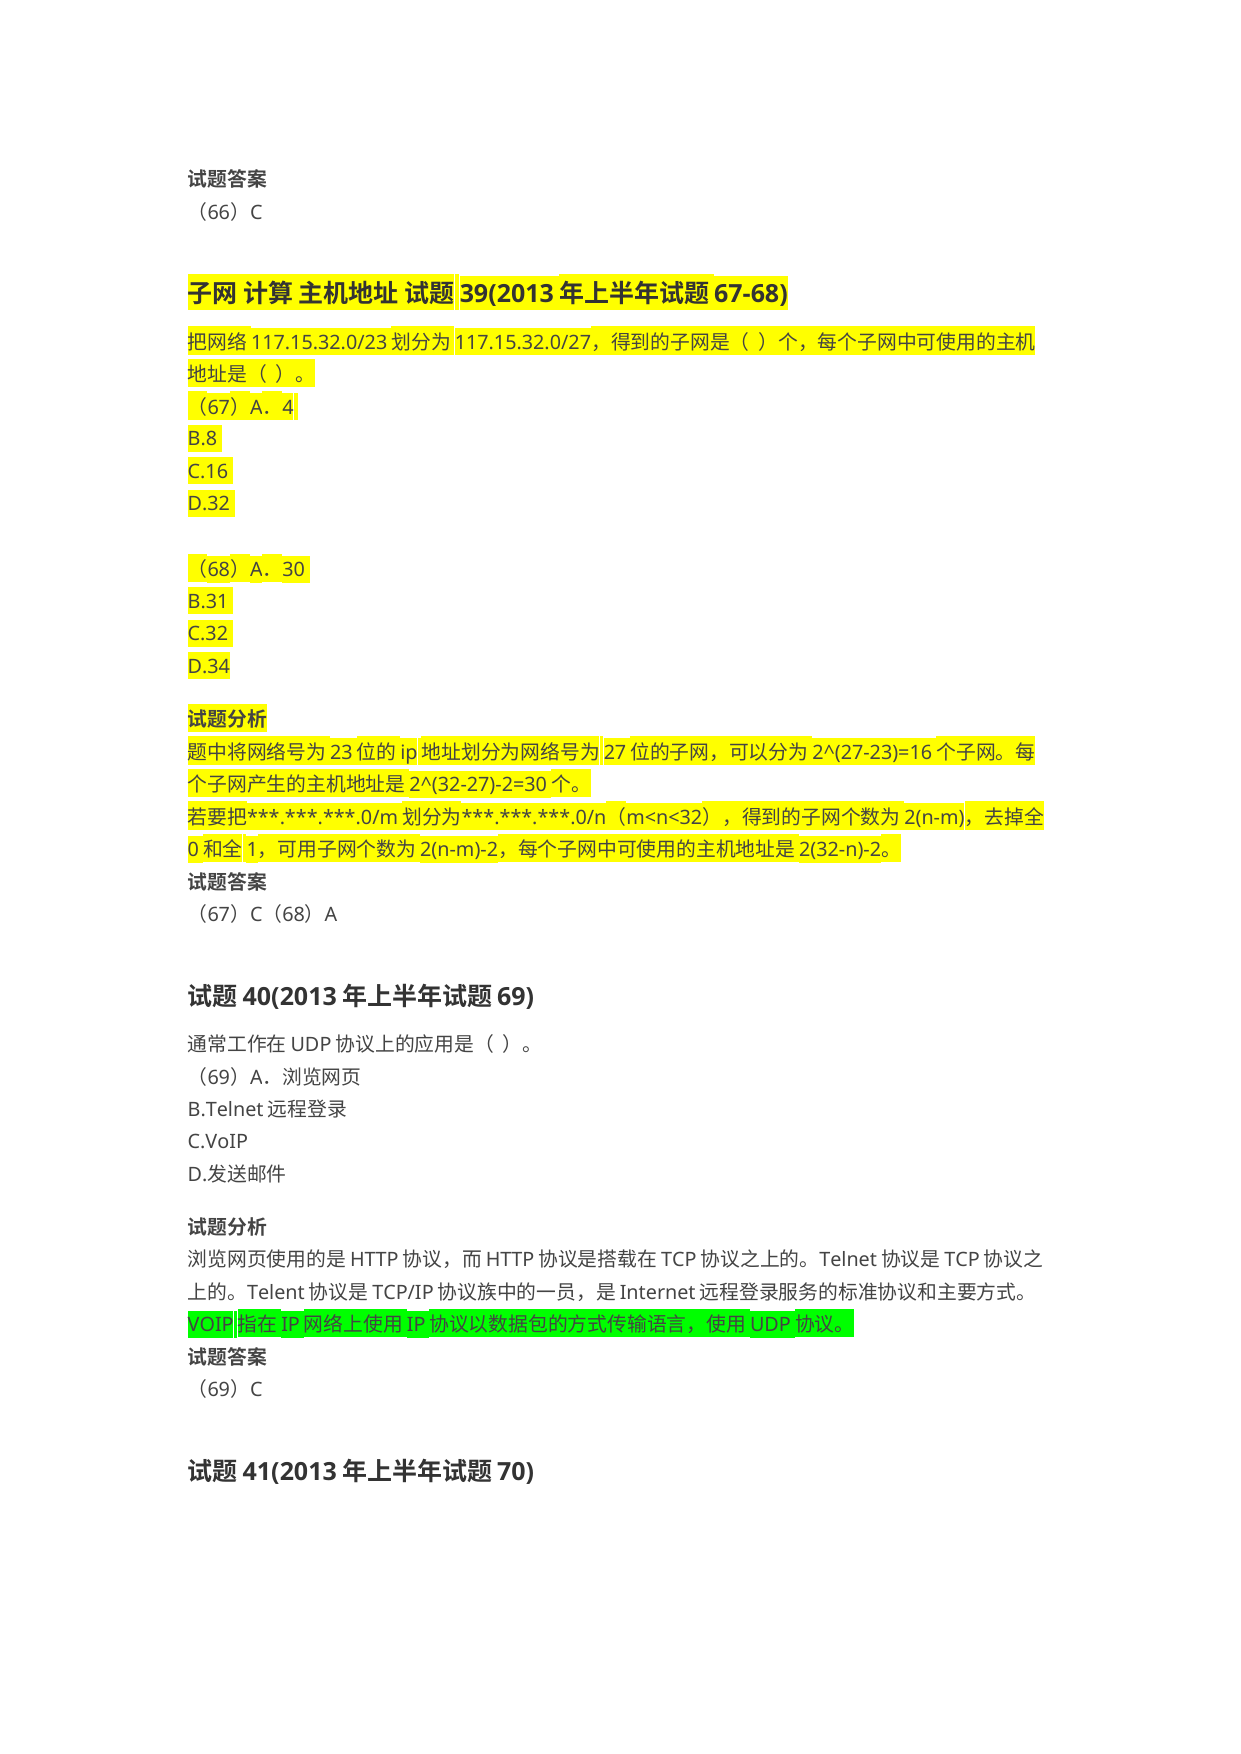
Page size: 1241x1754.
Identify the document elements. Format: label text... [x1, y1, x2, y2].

text （69）C [187, 1372, 1053, 1404]
text （69）A．浏览网页 B.Telnet远程登录 C.VoIP D.发送邮件 [187, 1059, 1053, 1189]
text 题中将网络号为23位的ip地址划分为网络号为27位的子网，可以分为2^(27-23)=16个子网。每个子网产生的主机地址是2^(32-27)-2=30个。 若要把***.***.***.0/m划分为***.***.***.0/n（m<n<32），得到的子网个数为2(n-m)，去掉全0和全1，可用子网个数为2(n-m)-2，每个子网中可使用的主机地址是2(32-n)-2。 [187, 734, 1053, 864]
text 浏览网页使用的是HTTP协议，而HTTP协议是搭载在TCP协议之上的。Telnet协议是TCP协议之上的。Telent协议是TCP/IP协议族中的一员，是Internet远程登录服务的标准协议和主要方式。VOIP指在IP网络上使用IP协议以数据包的方式传输语言，使用UDP协议。 [187, 1242, 1053, 1339]
subtitle 试题40(2013年上半年试题69) [187, 962, 1053, 1027]
text （67）A．4 B.8 C.16 D.32 （68）A．30 B.31 C.32 D.34 [187, 389, 1053, 682]
text （66）C [187, 194, 1053, 227]
text 试题分析 [187, 702, 1053, 734]
text 把网络117.15.32.0/23划分为117.15.32.0/27，得到的子网是（ ）个，每个子网中可使用的主机地址是（ ）。 [187, 324, 1053, 389]
text 试题答案 [187, 864, 1053, 897]
text 试题答案 [187, 1339, 1053, 1372]
text 通常工作在UDP协议上的应用是（ ）。 [187, 1027, 1053, 1059]
subtitle 子网 计算 主机地址 试题39(2013年上半年试题67-68) [187, 259, 1053, 324]
subtitle 试题41(2013年上半年试题70) [187, 1437, 1053, 1502]
text （67）C（68）A [187, 897, 1053, 929]
text 试题答案 [187, 162, 1053, 194]
text 试题分析 [187, 1209, 1053, 1242]
